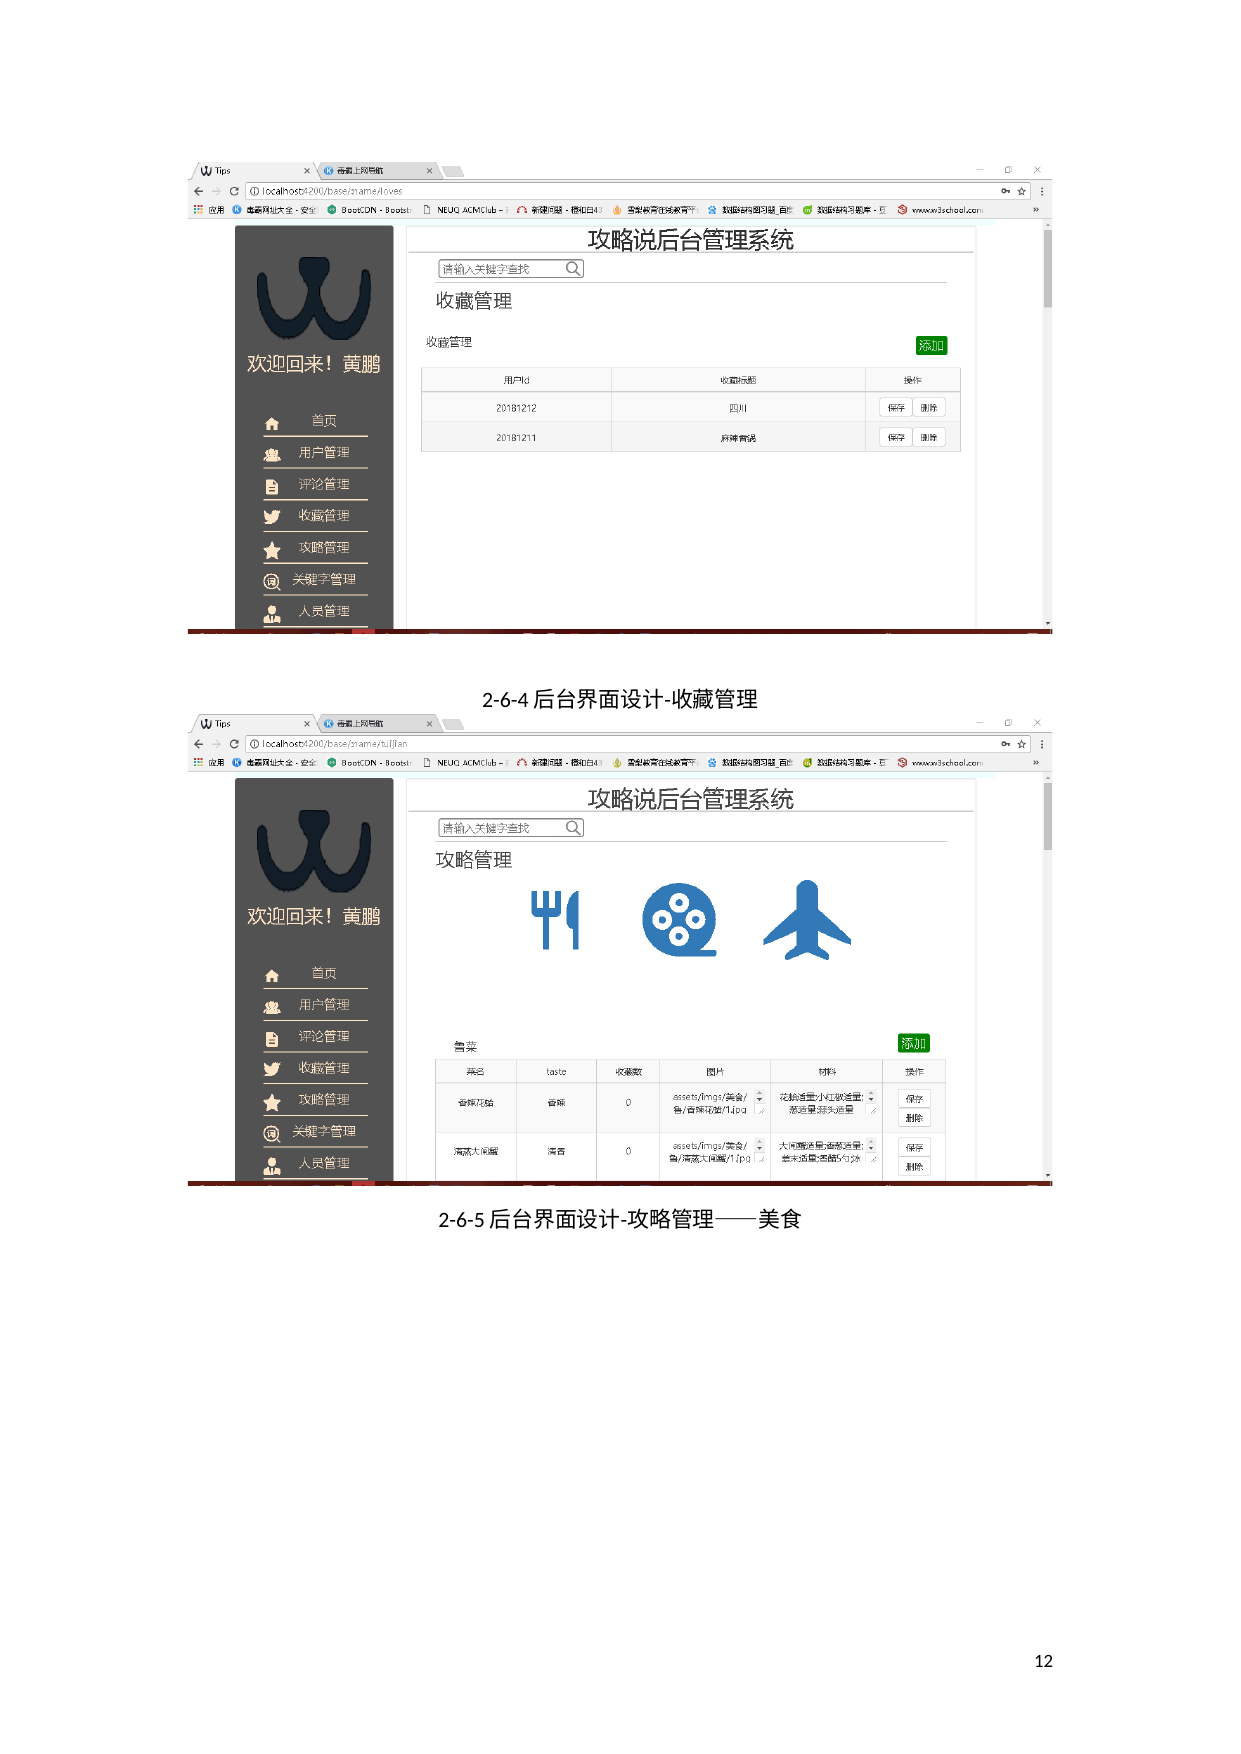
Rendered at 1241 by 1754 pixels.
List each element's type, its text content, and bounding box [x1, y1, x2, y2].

text 2-6-4后台界面设计-收藏管理 [187, 682, 1053, 714]
picture [187, 714, 1053, 1186]
picture [187, 162, 1053, 634]
text 2-6-5后台界面设计-攻略管理——美食 [187, 1202, 1053, 1234]
